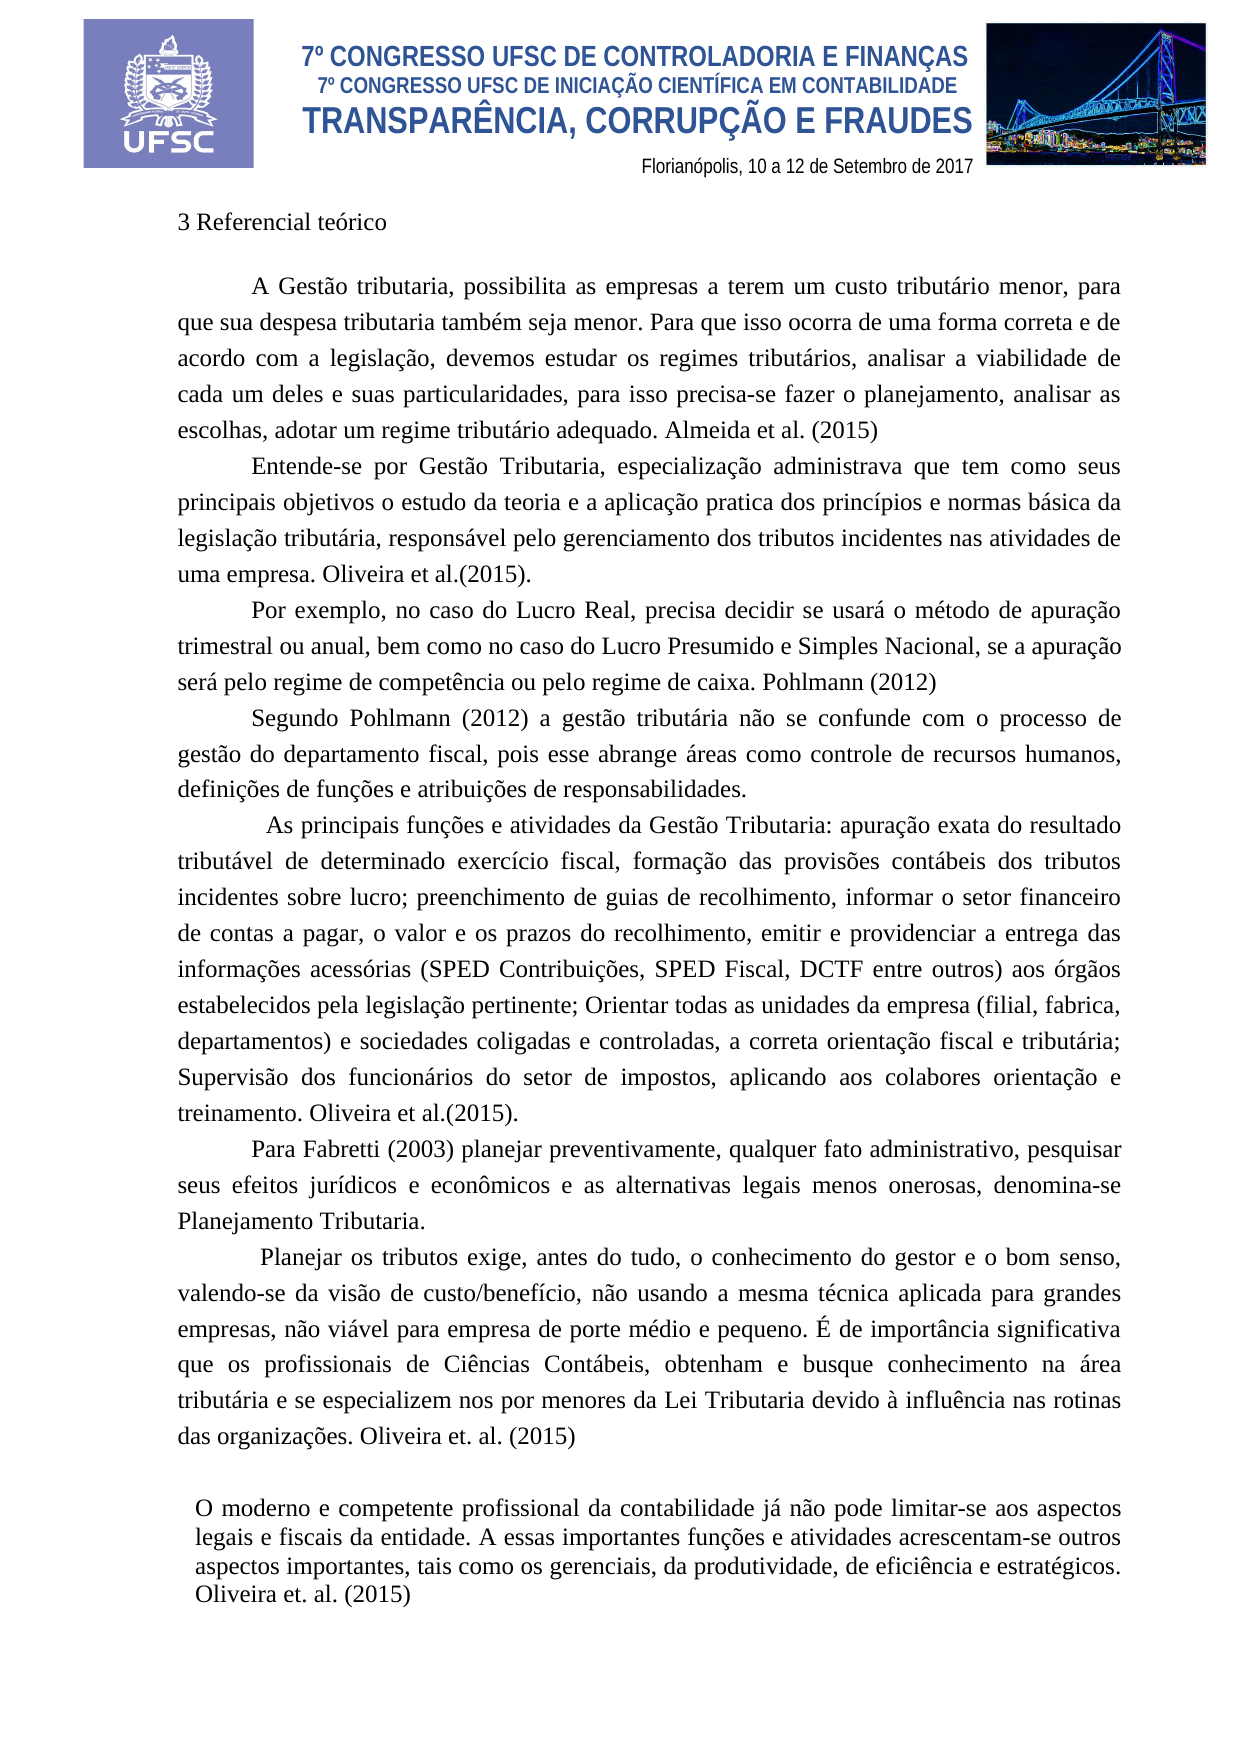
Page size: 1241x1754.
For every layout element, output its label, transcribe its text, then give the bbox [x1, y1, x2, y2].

text Segundo Pohlmann (2012) a gestão tributária não se confunde com o processo de gestão do departamento fiscal, pois esse abrange áreas como controle de recursos humanos, definições de funções e atribuições de responsabilidades. [177, 703, 1122, 803]
text Planejar os tributos exige, antes do tudo, o conhecimento do gestor e o bom senso, valendo-se da visão de custo/benefício, não usando a mesma técnica aplicada para grandes empresas, não viável para empresa de porte médio e pequeno. É de importância significativa que os profissionais de Ciências Contábeis, obtenham e busque conhecimento na área tributária e se especializem nos por menores da Lei Tributaria devido à influência nas rotinas das organizações. Oliveira et. al. (2015) [177, 1242, 1122, 1450]
picture [83, 19, 254, 168]
text 3 Referencial teórico [177, 207, 1122, 236]
text Por exemplo, no caso do Lucro Real, precisa decidir se usará o método de apuração trimestral ou anual, bem como no caso do Lucro Presumido e Simples Nacional, se a apuração será pelo regime de competência ou pelo regime de caixa. Pohlmann (2012) [177, 595, 1122, 696]
text Para Fabretti (2003) planejar preventivamente, qualquer fato administrativo, pesquisar seus efeitos jurídicos e econômicos e as alternativas legais menos onerosas, denomina-se Planejamento Tributaria. [177, 1134, 1122, 1234]
text A Gestão tributaria, possibilita as empresas a terem um custo tributário menor, para que sua despesa tributaria também seja menor. Para que isso ocorra de uma forma correta e de acordo com a legislação, devemos estudar os regimes tributários, analisar a viabilidade de cada um deles e suas particularidades, para isso precisa-se fazer o planejamento, analisar as escolhas, adotar um regime tributário adequado. Almeida et al. (2015) [177, 271, 1122, 444]
picture [983, 19, 1209, 169]
text As principais funções e atividades da Gestão Tributaria: apuração exata do resultado tributável de determinado exercício fiscal, formação das provisões contábeis dos tributos incidentes sobre lucro; preenchimento de guias de recolhimento, informar o setor financeiro de contas a pagar, o valor e os prazos do recolhimento, emitir e providenciar a entrega das informações acessórias (SPED Contribuições, SPED Fiscal, DCTF entre outros) aos órgãos estabelecidos pela legislação pertinente; Orientar todas as unidades da empresa (filial, fabrica, departamentos) e sociedades coligadas e controladas, a correta orientação fiscal e tributária; Supervisão dos funcionários do setor de impostos, aplicando aos colabores orientação e treinamento. Oliveira et al.(2015). [177, 811, 1122, 1127]
text Entende-se por Gestão Tributaria, especialização administrava que tem como seus principais objetivos o estudo da teoria e a aplicação pratica dos princípios e normas básica da legislação tributária, responsável pelo gerenciamento dos tributos incidentes nas atividades de uma empresa. Oliveira et al.(2015). [177, 451, 1122, 588]
text O moderno e competente profissional da contabilidade já não pode limitar-se aos aspectos legais e fiscais da entidade. A essas importantes funções e atividades acrescentam-se outros aspectos importantes, tais como os gerenciais, da produtividade, de eficiência e estratégicos. Oliveira et. al. (2015) [195, 1493, 1122, 1608]
